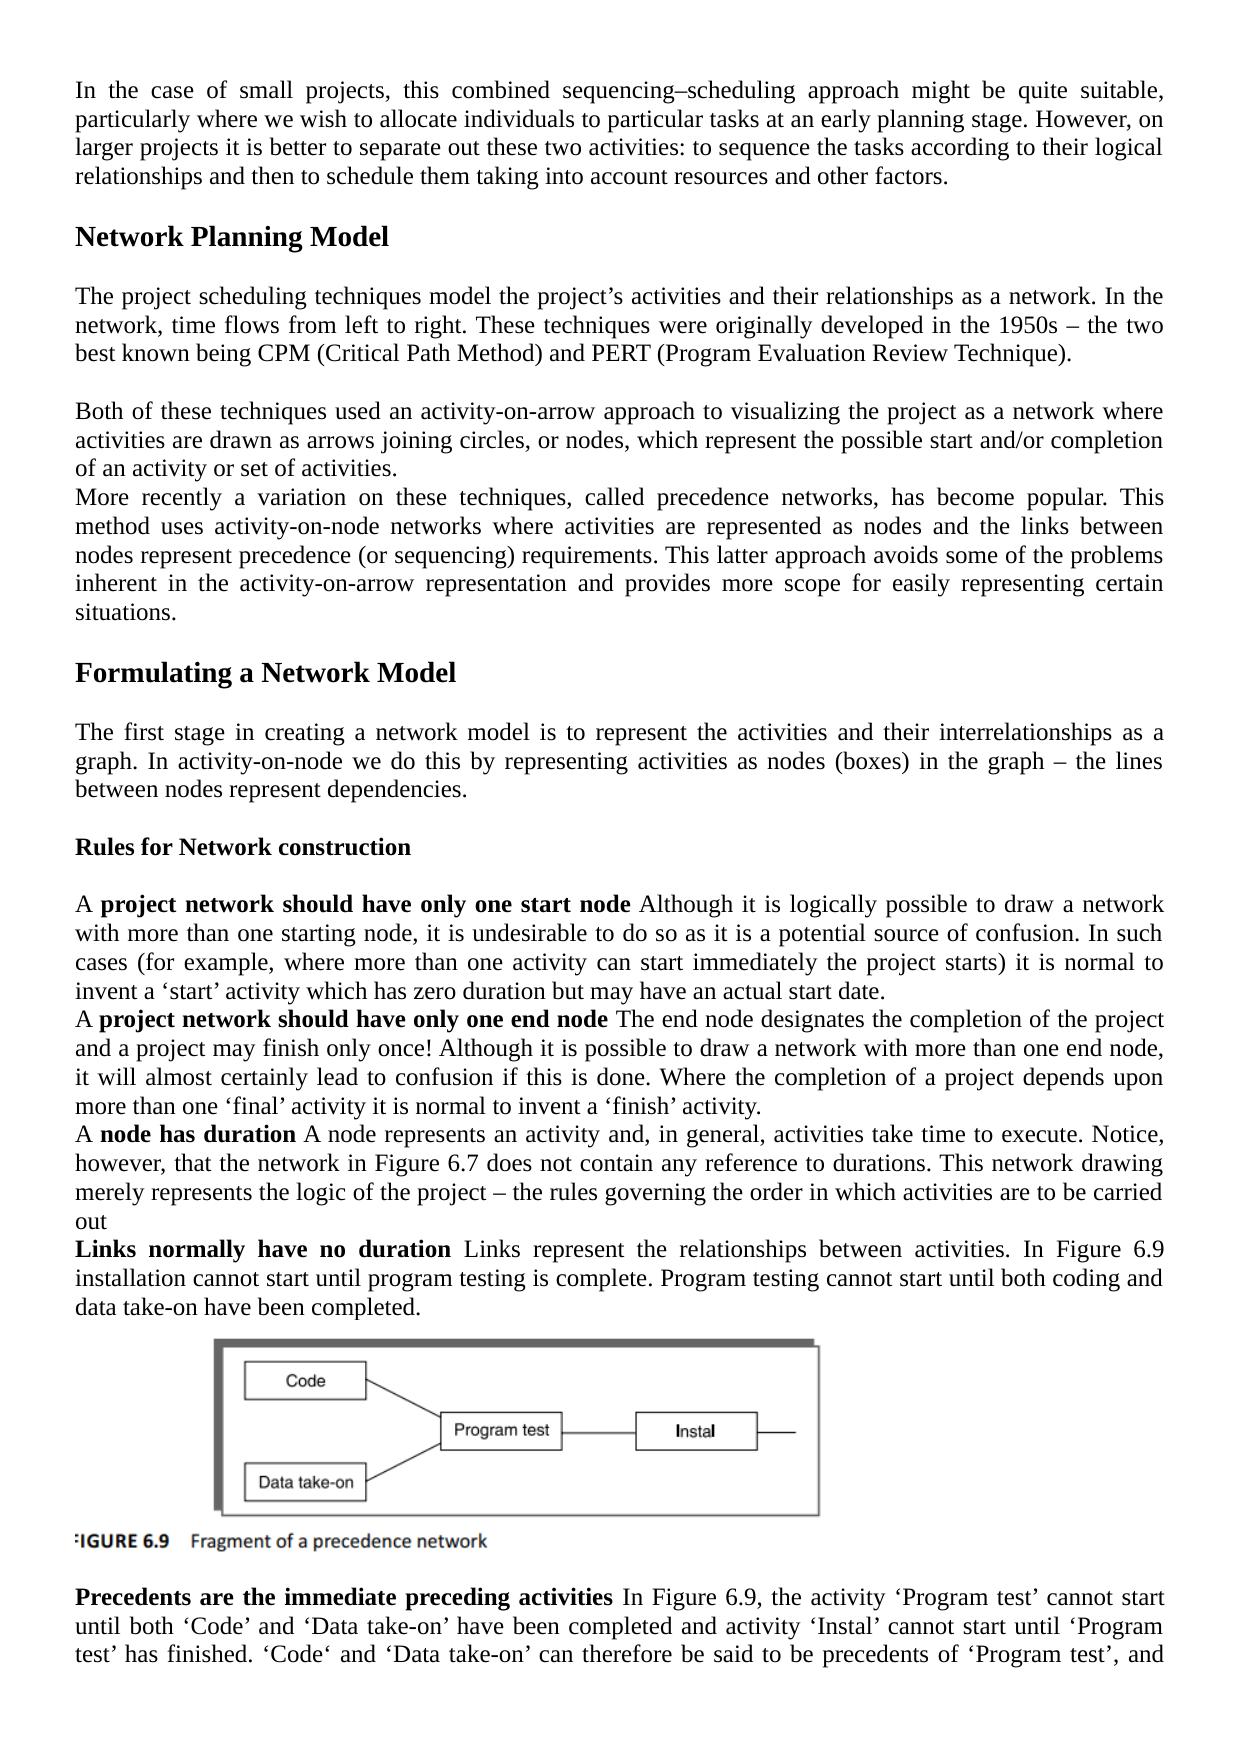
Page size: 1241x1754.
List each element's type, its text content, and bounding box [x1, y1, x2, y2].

text Formulating a Network Model [75, 655, 1165, 688]
text The project scheduling techniques model the project’s activities and their relationships as a network. In the network, time flows from left to right. These techniques were originally developed in the 1950s – the two best known being CPM (Critical Path Method) and PERT (Program Evaluation Review Technique). [75, 281, 1165, 367]
text A project network should have only one start node Although it is logically possible to draw a network with more than one starting node, it is undesirable to do so as it is a potential source of confusion. In such cases (for example, where more than one activity can start immediately the project starts) it is normal to invent a ‘start’ activity which has zero duration but may have an actual start date. [75, 889, 1165, 1004]
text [75, 1582, 1165, 1668]
text Links normally have no duration Links represent the relationships between activities. In Figure 6.9 installation cannot start until program testing is complete. Program testing cannot start until both coding and data take-on have been completed. [75, 1234, 1165, 1321]
text In the case of small projects, this combined sequencing–scheduling approach might be quite suitable, particularly where we wish to allocate individuals to particular tasks at an early planning stage. However, on larger projects it is better to separate out these two activities: to sequence the tasks according to their logical relationships and then to schedule them taking into account resources and other factors. [75, 75, 1165, 190]
text Both of these techniques used an activity-on-arrow approach to visualizing the project as a network where activities are drawn as arrows joining circles, or nodes, which represent the possible start and/or completion of an activity or set of activities. [75, 396, 1165, 482]
text More recently a variation on these techniques, called precedence networks, has become popular. This method uses activity-on-node networks where activities are represented as nodes and the links between nodes represent precedence (or sequencing) requirements. This latter approach avoids some of the problems inherent in the activity-on-arrow representation and provides more scope for easily representing certain situations. [75, 482, 1165, 626]
text Rules for Network construction [75, 832, 1165, 861]
text The first stage in creating a network model is to represent the activities and their interrelationships as a graph. In activity-on-node we do this by representing activities as nodes (boxes) in the graph – the lines between nodes represent dependencies. [75, 717, 1165, 803]
text A project network should have only one end node The end node designates the completion of the project and a project may finish only once! Although it is possible to draw a network with more than one end node, it will almost certainly lead to confusion if this is done. Where the completion of a project depends upon more than one ‘final’ activity it is normal to invent a ‘finish’ activity. [75, 1004, 1165, 1119]
text Network Planning Model [75, 219, 1165, 252]
picture [75, 1320, 832, 1554]
text A node has duration A node represents an activity and, in general, activities take time to execute. Notice, however, that the network in Figure 6.7 does not contain any reference to durations. This network drawing merely represents the logic of the project – the rules governing the order in which activities are to be carried out [75, 1119, 1165, 1234]
